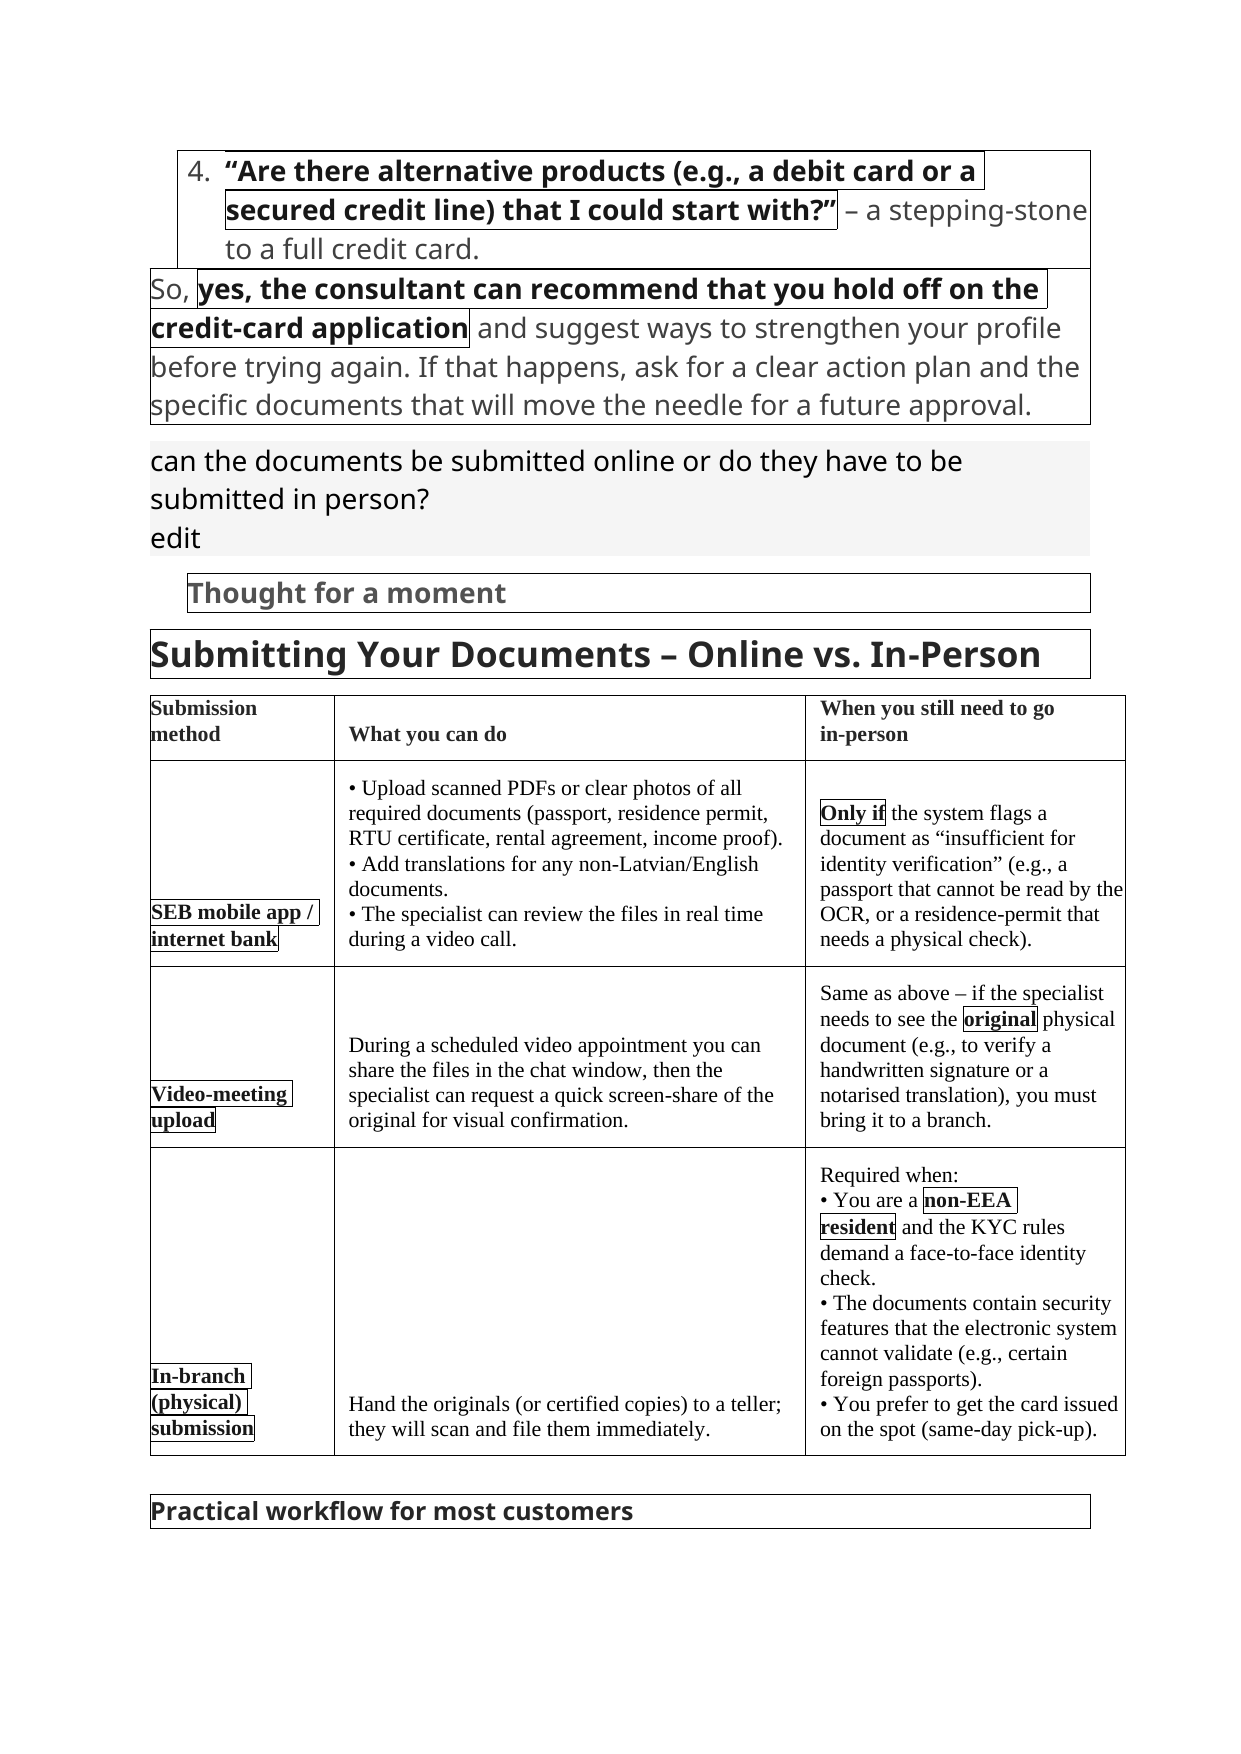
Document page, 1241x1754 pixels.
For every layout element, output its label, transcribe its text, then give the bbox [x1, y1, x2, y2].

table_cell Video-meeting upload [151, 967, 334, 1147]
text edit [150, 518, 1090, 556]
text So, yes, the consultant can recommend that you hold off on the credit-card application and suggest ways to strengthen your profile before trying again. If that happens, ask for a clear action plan and the specific documents that will move the needle for a future approval. [151, 269, 1090, 424]
table_cell • Upload scanned PDFs or clear photos of all required documents (passport, residence permit, RTU certificate, rental agreement, income proof). • Add translations for any non-Latvian/English documents. • The specialist can review the files in real time during a video call. [335, 761, 805, 966]
table_cell Hand the originals (or certified copies) to a teller; they will scan and file them immediately. [335, 1148, 805, 1455]
text can the documents be submitted online or do they have to be submitted in person? [150, 441, 1090, 518]
table_cell In-branch (physical) submission [151, 1148, 334, 1455]
list “Are there alternative products (e.g., a debit card or a secured credit line) that I could start with?” – a stepping-stone to a full credit card. [178, 151, 1090, 268]
text Submitting Your Documents – Online vs. In-Person [151, 630, 1090, 678]
table_cell Same as above – if the specialist needs to see the original physical document (e.g., to verify a handwritten signature or a notarised translation), you must bring it to a branch. [806, 967, 1125, 1147]
table_cell Required when: • You are a non-EEA resident and the KYC rules demand a face-to-face identity check. • The documents contain security features that the electronic system cannot validate (e.g., certain foreign passports). • You prefer to get the card issued on the spot (same-day pick-up). [806, 1148, 1125, 1455]
text Practical workflow for most customers [151, 1495, 1090, 1528]
table_cell Only if the system flags a document as “insufficient for identity verification” (e.g., a passport that cannot be read by the OCR, or a residence-permit that needs a physical check). [806, 761, 1125, 966]
table_header What you can do [335, 696, 805, 760]
text Thought for a moment [188, 574, 1090, 612]
table_cell SEB mobile app / internet bank [151, 761, 334, 966]
table_header When you still need to go in-person [806, 696, 1125, 760]
table_cell During a scheduled video appointment you can share the files in the chat window, then the specialist can request a quick screen-share of the original for visual confirmation. [335, 967, 805, 1147]
table_header Submission method [151, 696, 334, 760]
